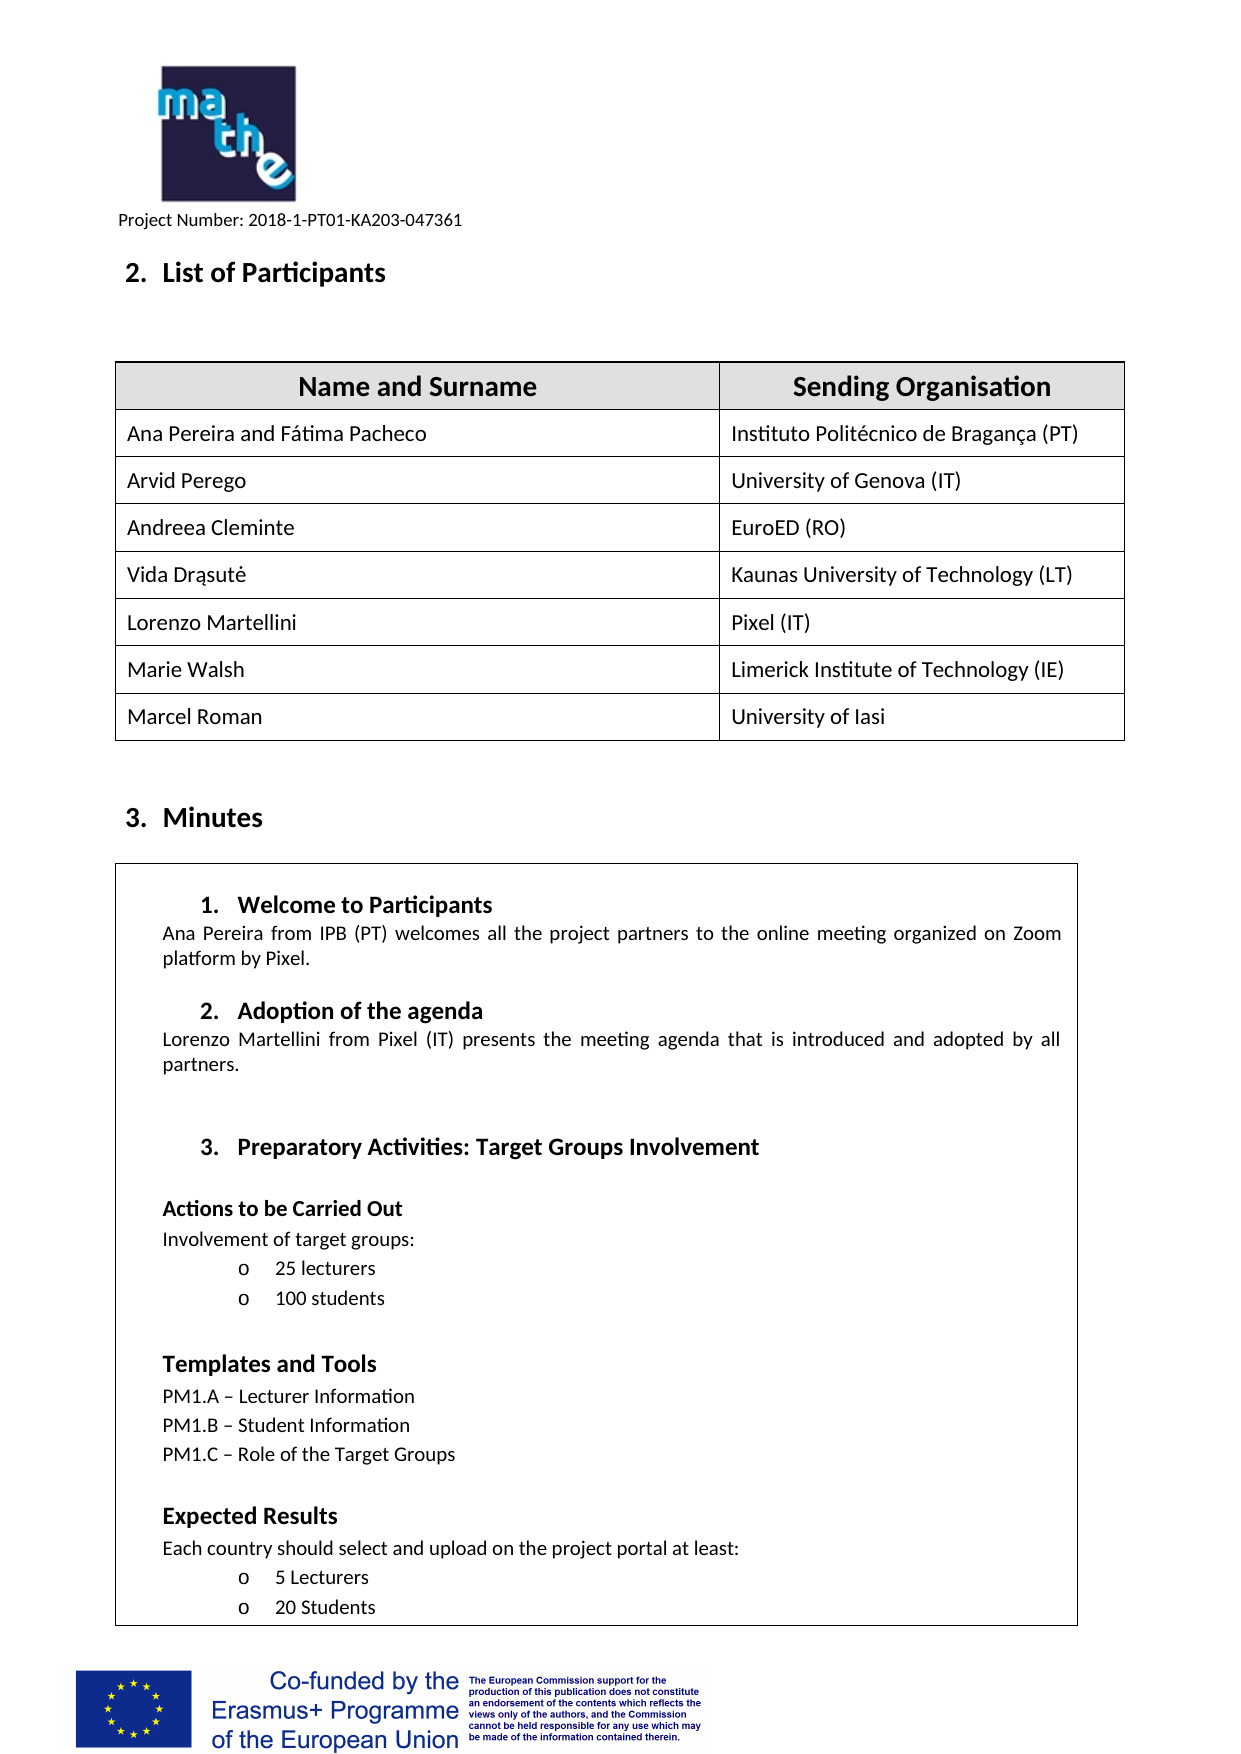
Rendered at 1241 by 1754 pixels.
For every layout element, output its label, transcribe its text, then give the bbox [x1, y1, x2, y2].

table_cell Instituto Politécnico de Bragança (PT) [720, 410, 1124, 456]
table_cell Lorenzo Martellini [116, 599, 719, 645]
picture [118, 59, 334, 209]
table_cell Marcel Roman [116, 694, 719, 740]
table_header Name and Surname [116, 363, 719, 409]
table_cell Ana Pereira and Fátima Pacheco [116, 410, 719, 456]
table_cell EuroED (RO) [720, 504, 1124, 551]
list Minutes [125, 799, 1122, 835]
table_cell University of Genova (IT) [720, 457, 1124, 503]
table_cell Kaunas University of Technology (LT) [720, 552, 1124, 598]
table_cell Arvid Perego [116, 457, 719, 503]
table_cell Andreea Cleminte [116, 504, 719, 551]
picture [71, 1664, 709, 1754]
table_cell Limerick Institute of Technology (IE) [720, 646, 1124, 692]
table_cell Vida Drąsutė [116, 552, 719, 598]
table_cell University of Iasi [720, 694, 1124, 740]
table_cell Marie Walsh [116, 646, 719, 692]
table_cell Pixel (IT) [720, 599, 1124, 645]
list List of Participants [125, 254, 1122, 290]
table_header Sending Organisation [720, 363, 1124, 409]
